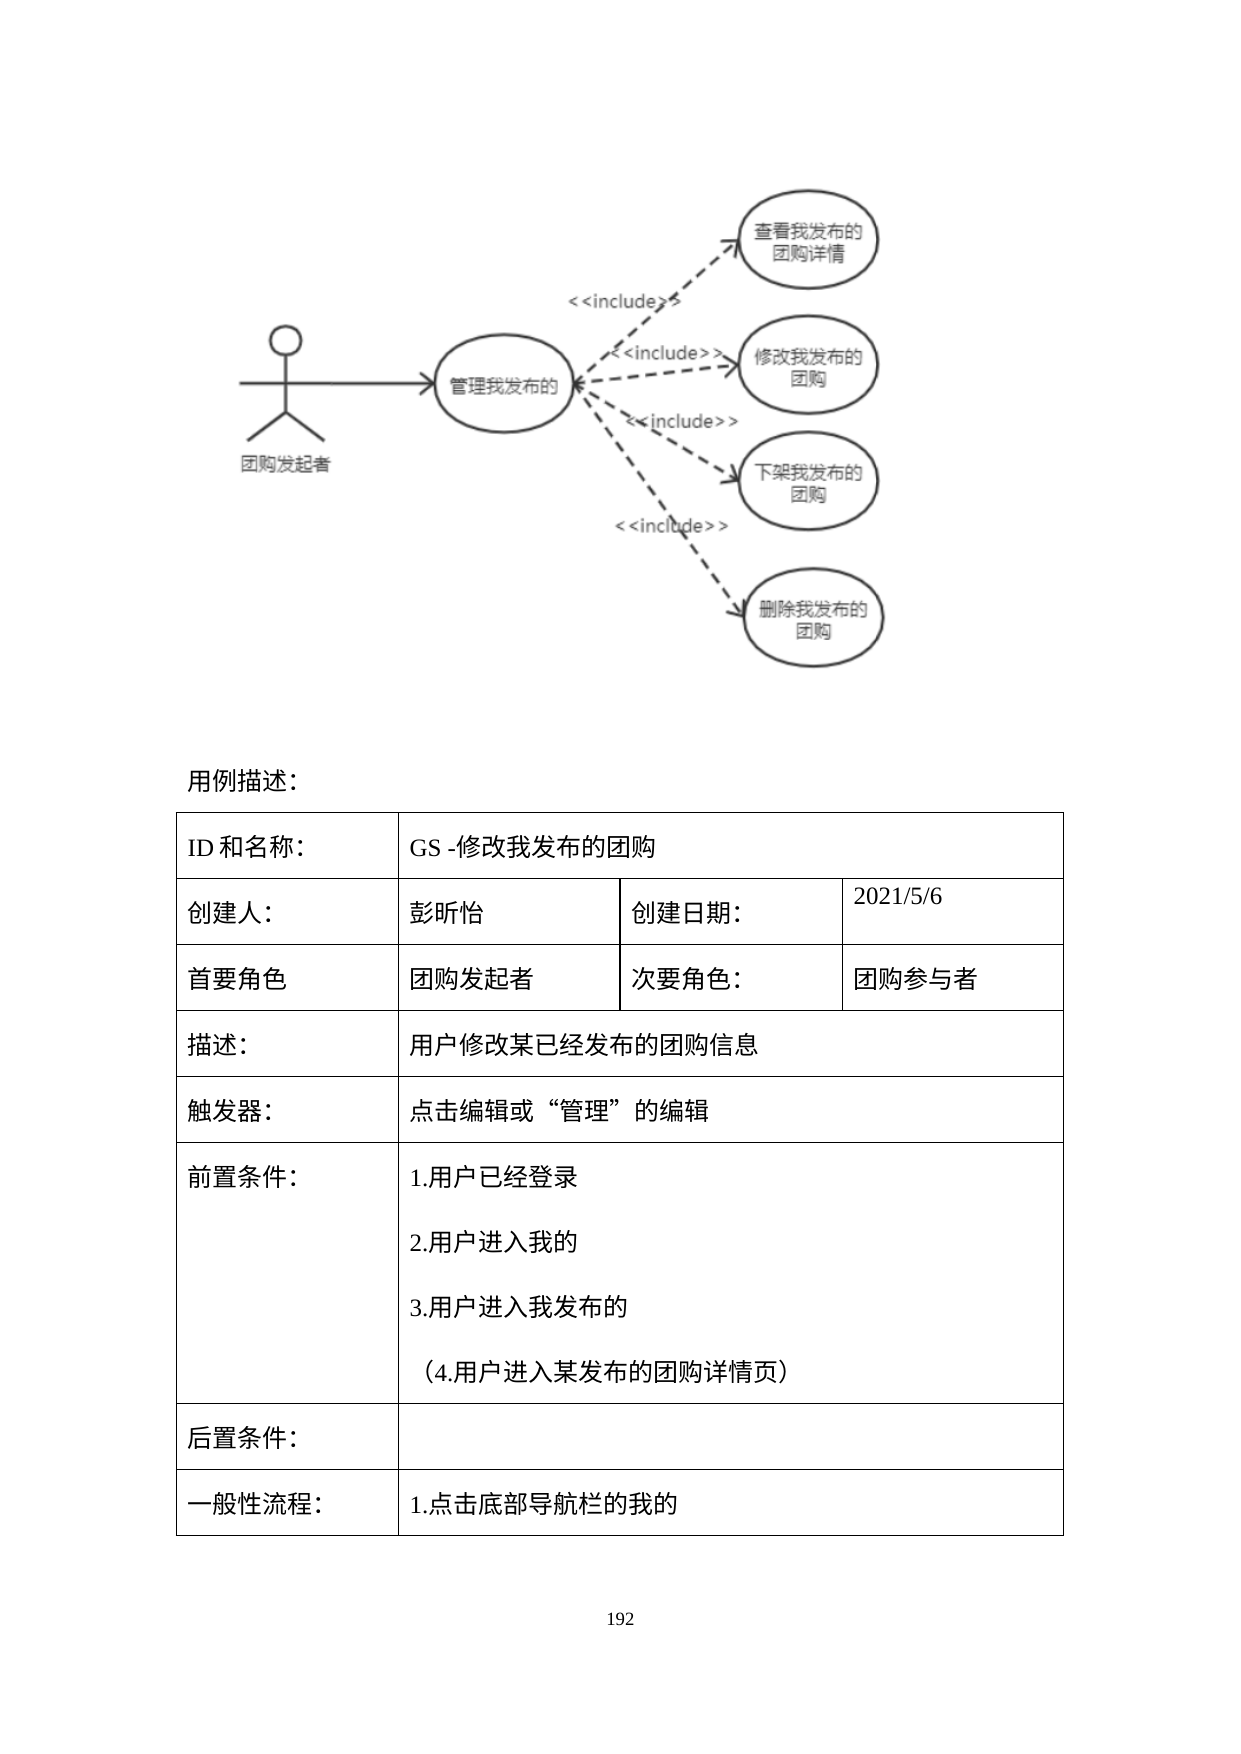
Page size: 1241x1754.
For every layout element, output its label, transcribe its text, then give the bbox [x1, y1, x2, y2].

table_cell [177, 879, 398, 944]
picture [187, 162, 1053, 724]
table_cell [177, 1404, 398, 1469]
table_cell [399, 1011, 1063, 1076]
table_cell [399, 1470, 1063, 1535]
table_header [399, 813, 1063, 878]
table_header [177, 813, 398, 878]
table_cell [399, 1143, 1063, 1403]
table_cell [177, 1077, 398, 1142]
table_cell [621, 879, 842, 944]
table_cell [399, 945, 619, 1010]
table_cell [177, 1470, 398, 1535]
text 用例描述： [187, 747, 1053, 812]
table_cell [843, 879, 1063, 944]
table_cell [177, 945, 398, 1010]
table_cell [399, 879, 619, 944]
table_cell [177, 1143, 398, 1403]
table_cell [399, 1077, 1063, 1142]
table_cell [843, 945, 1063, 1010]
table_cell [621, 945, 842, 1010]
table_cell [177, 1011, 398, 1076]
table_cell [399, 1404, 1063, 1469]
